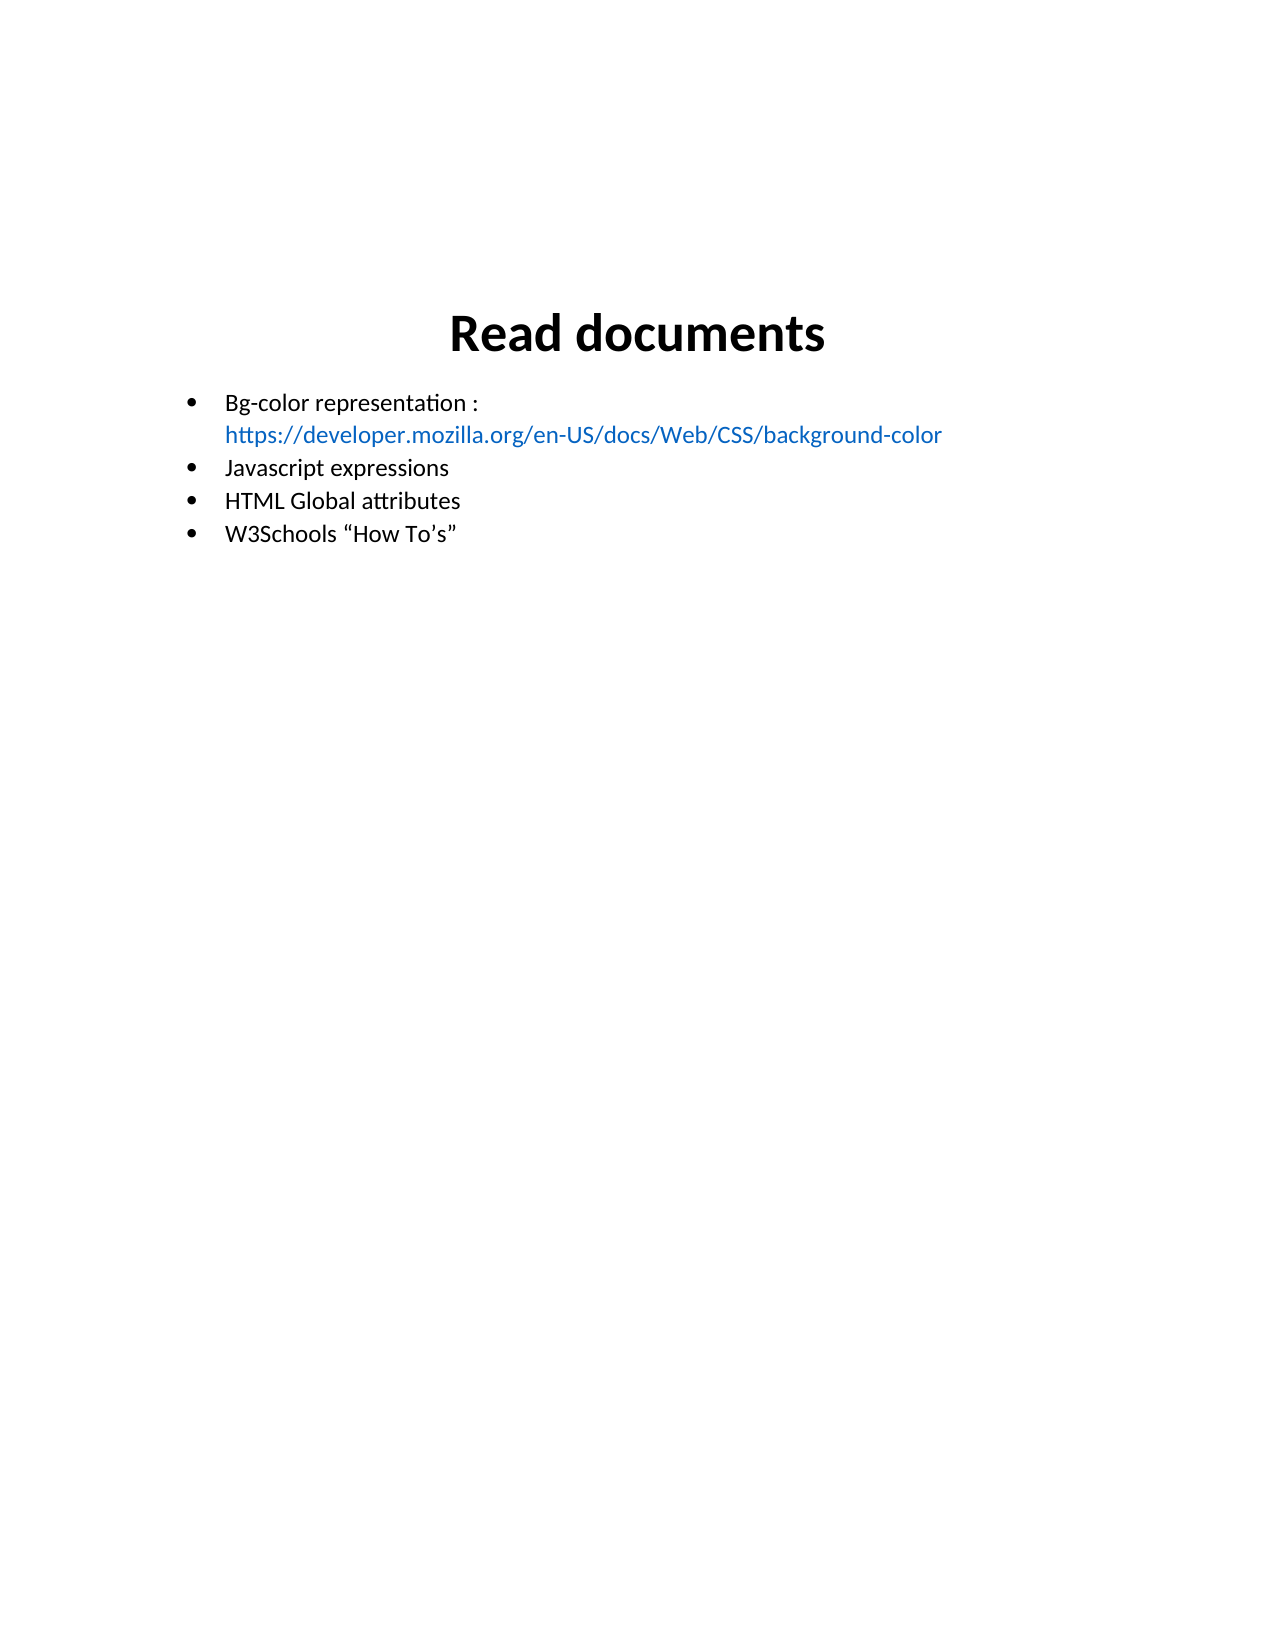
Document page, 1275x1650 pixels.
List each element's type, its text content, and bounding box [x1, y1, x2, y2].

list Bg-color representation : https://developer.mozilla.org/en-US/docs/Web/CSS/background-color [187, 387, 1125, 450]
text Read documents [150, 299, 1125, 365]
list HTML Global attributes [187, 486, 1125, 516]
list W3Schools “How To’s” [187, 518, 1125, 549]
list Javascript expressions [187, 453, 1125, 483]
